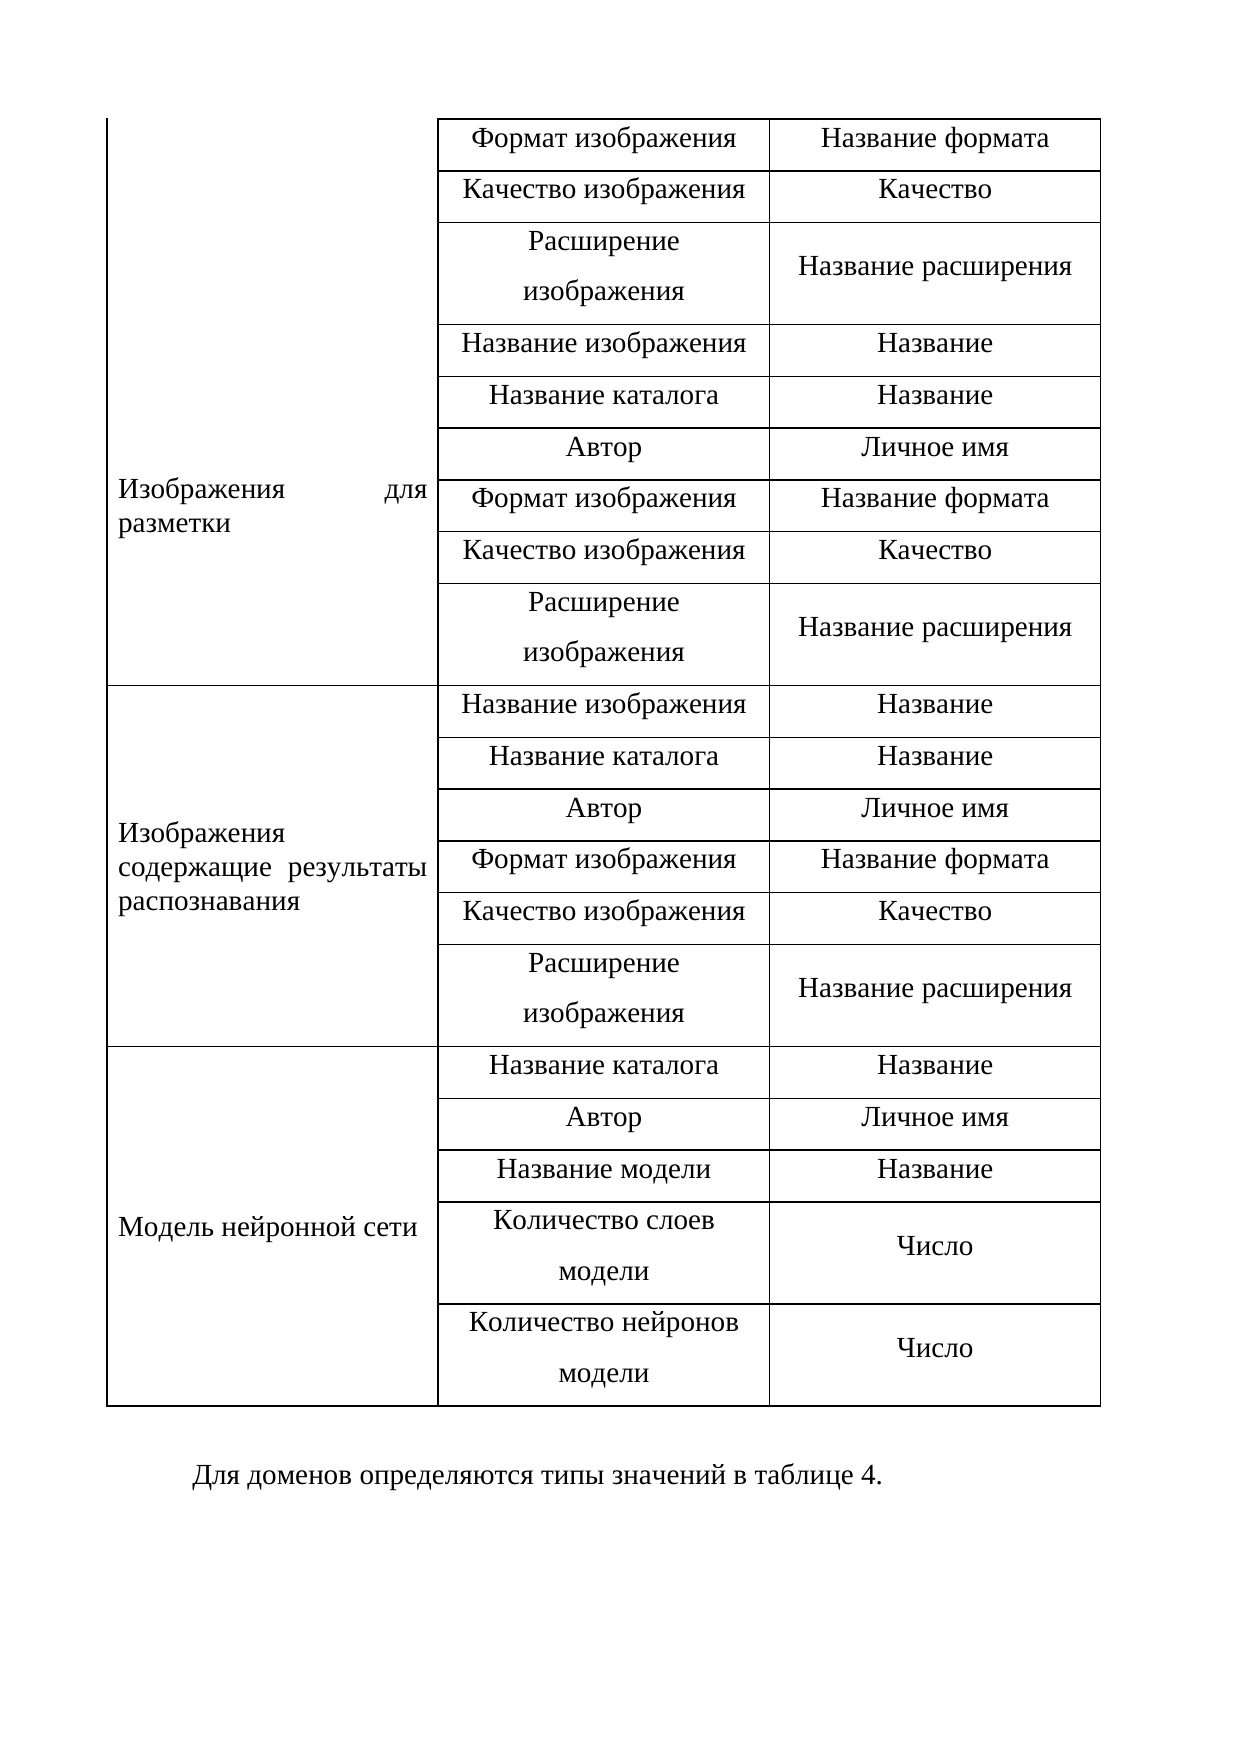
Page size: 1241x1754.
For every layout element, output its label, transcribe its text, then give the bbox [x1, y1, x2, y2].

table_cell Название каталога [439, 1047, 769, 1097]
table_cell Название изображения [439, 325, 769, 376]
table_cell Название расширения [770, 223, 1100, 324]
table_cell Изображения для разметки [108, 324, 437, 685]
table_cell Формат изображения [439, 481, 769, 531]
table_cell Расширение изображения [439, 945, 769, 1046]
table_cell Название формата [770, 842, 1100, 892]
table_cell Расширение изображения [439, 223, 769, 324]
table_cell Личное имя [770, 790, 1100, 840]
table_cell Качество изображения [439, 532, 769, 583]
table_cell Количество слоев модели [439, 1203, 769, 1303]
table_cell Качество изображения [439, 893, 769, 943]
table_cell Название [770, 1151, 1100, 1201]
table_cell Название [770, 325, 1100, 376]
table_cell Формат изображения [439, 842, 769, 892]
table_cell Название каталога [439, 738, 769, 788]
table_cell Автор [439, 1099, 769, 1149]
text Для доменов определяются типы значений в таблице 4. [118, 1457, 1122, 1491]
table_cell Формат изображения [439, 120, 769, 170]
table_cell Изображения содержащие результаты распознавания [108, 686, 437, 1046]
table_cell Личное имя [770, 429, 1100, 479]
table_cell Название расширения [770, 584, 1100, 685]
table_cell Модель нейронной сети [108, 1047, 437, 1405]
table_cell Количество нейронов модели [439, 1305, 769, 1405]
table_cell Название модели [439, 1151, 769, 1201]
table_cell Число [770, 1203, 1100, 1303]
table_cell Расширение изображения [439, 584, 769, 685]
table_cell Качество [770, 532, 1100, 583]
table_cell Личное имя [770, 1099, 1100, 1149]
table_cell Автор [439, 429, 769, 479]
table_cell Качество [770, 172, 1100, 222]
table_cell Число [770, 1305, 1100, 1405]
table_cell Название [770, 686, 1100, 736]
table_cell Название изображения [439, 686, 769, 736]
table_cell Название [770, 377, 1100, 427]
table_cell Название каталога [439, 377, 769, 427]
table_cell Название расширения [770, 945, 1100, 1046]
table_cell Название [770, 1047, 1100, 1097]
table_cell Название формата [770, 120, 1100, 170]
table_cell Название [770, 738, 1100, 788]
table_cell Название формата [770, 481, 1100, 531]
table_cell Качество [770, 893, 1100, 943]
table_cell Автор [439, 790, 769, 840]
table_cell Качество изображения [439, 172, 769, 222]
